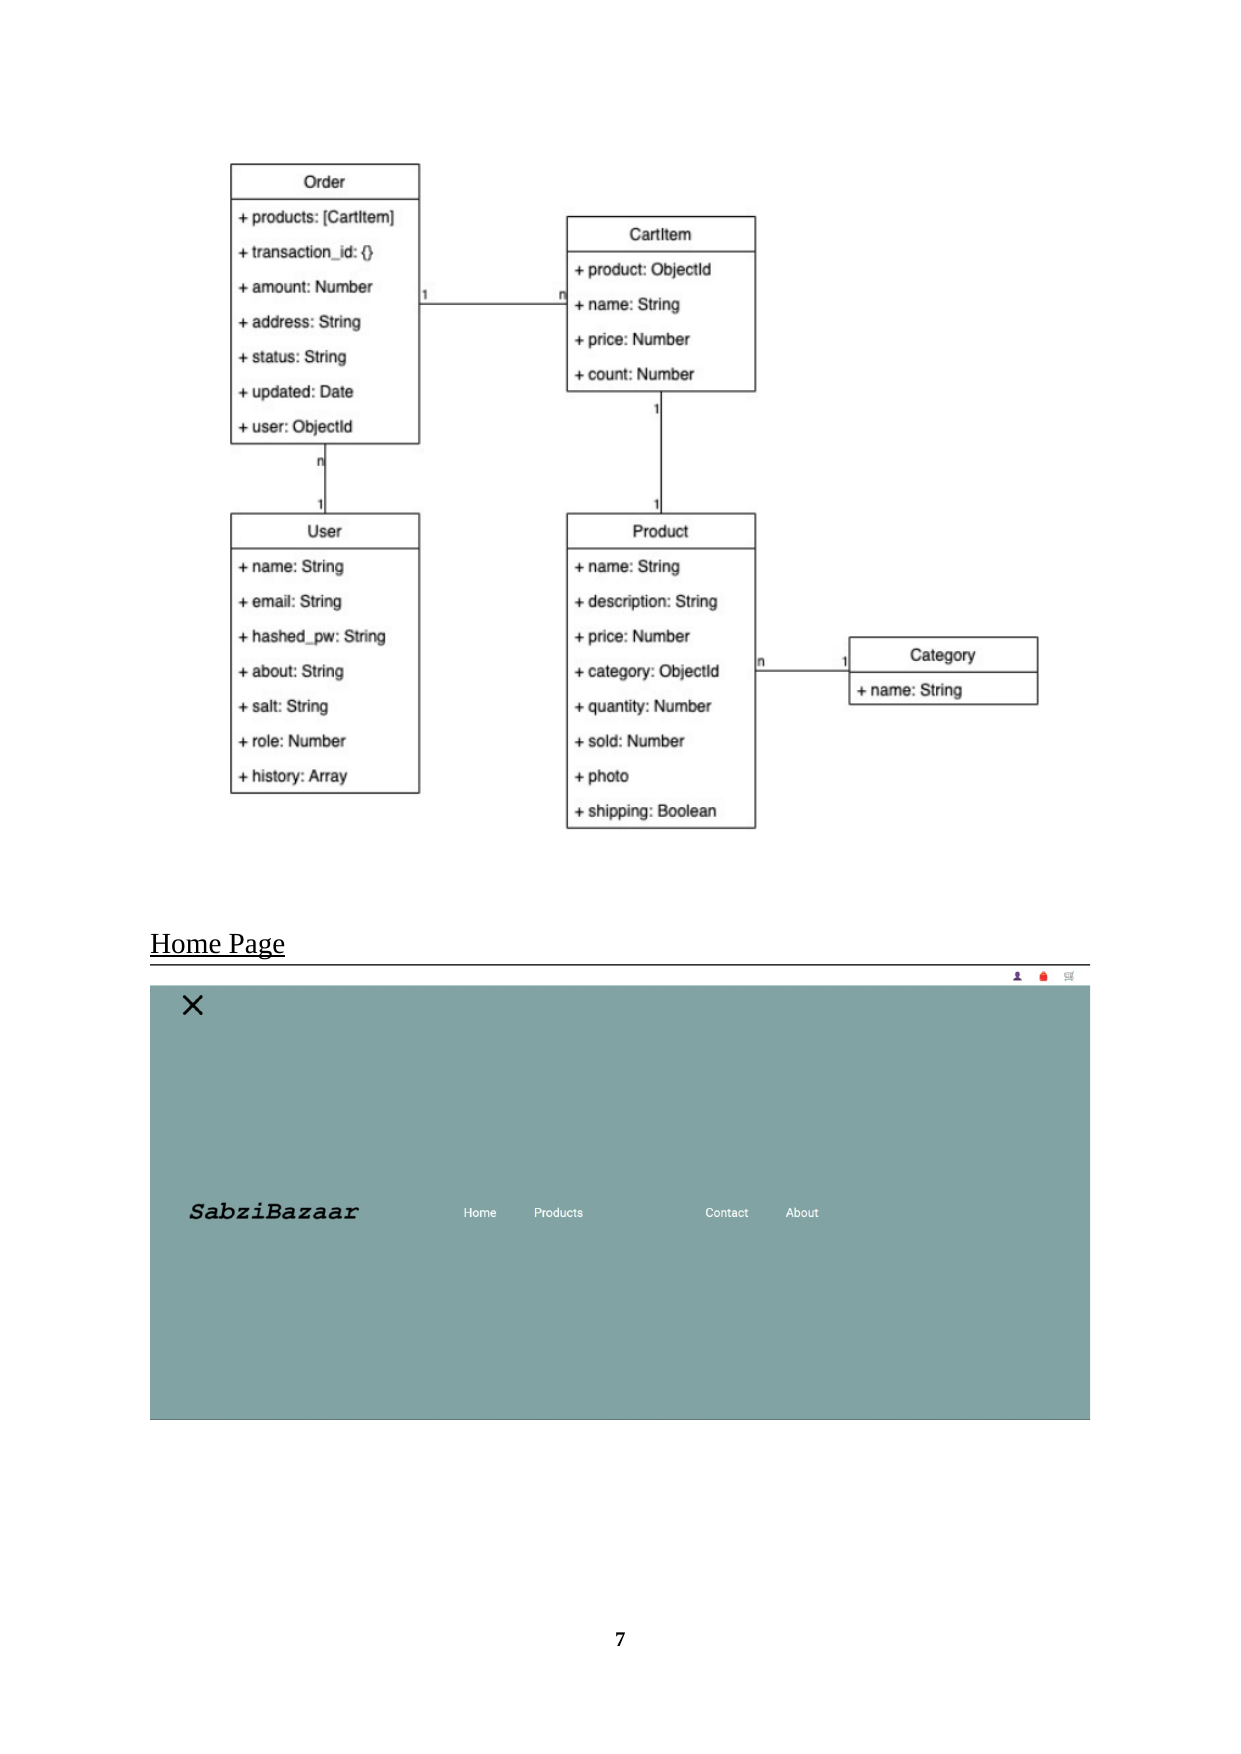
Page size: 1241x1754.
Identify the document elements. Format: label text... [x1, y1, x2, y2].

text Home Page [150, 926, 1090, 960]
picture [150, 150, 1091, 845]
picture [150, 964, 1091, 1420]
